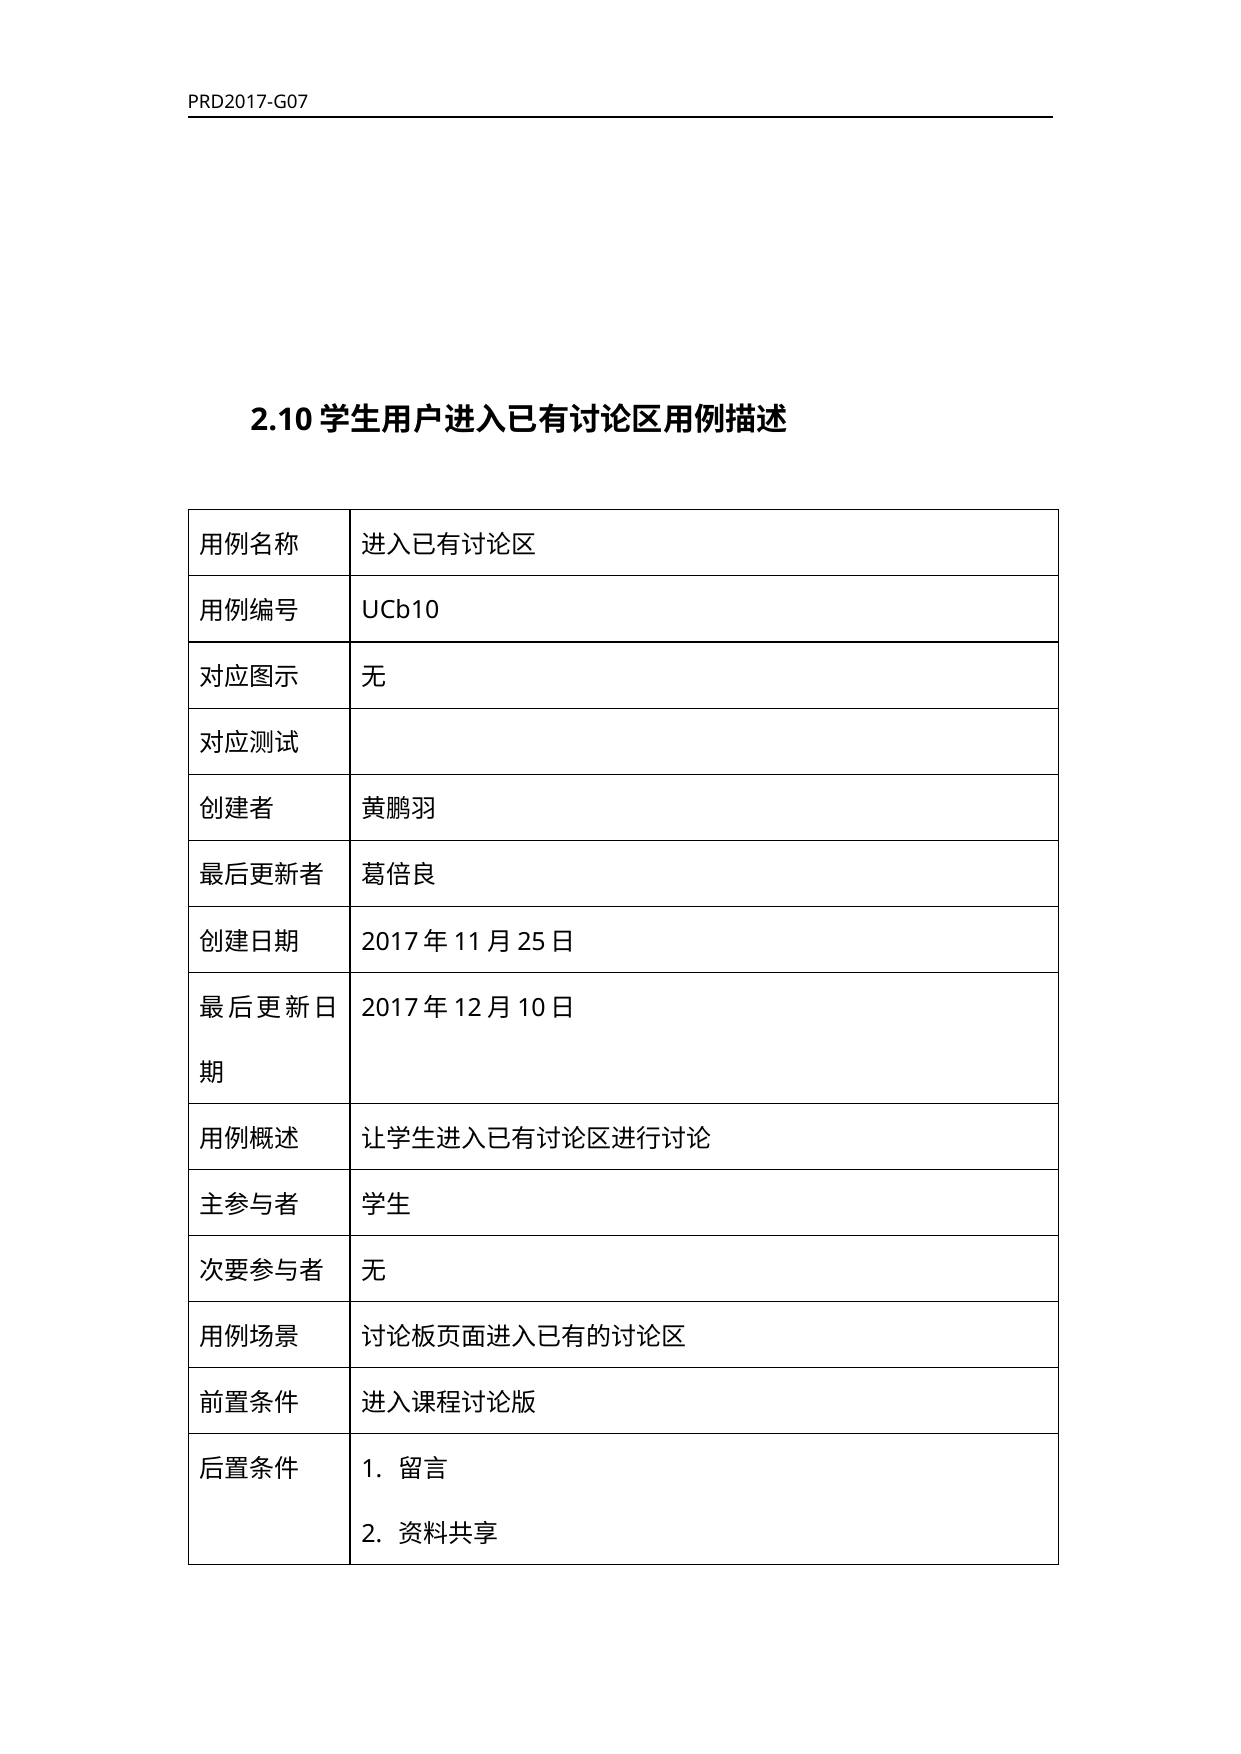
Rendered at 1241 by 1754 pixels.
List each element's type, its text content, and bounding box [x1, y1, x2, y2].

table_cell 创建者 [189, 775, 349, 839]
table_cell 让学生进入已有讨论区进行讨论 [351, 1104, 1058, 1169]
table_cell 无 [351, 1236, 1058, 1301]
table_cell 用例概述 [189, 1104, 349, 1169]
table_cell 2017年12月10日 [351, 973, 1058, 1103]
table_cell 最后更新日期 [189, 973, 349, 1103]
table_cell 讨论板页面进入已有的讨论区 [351, 1302, 1058, 1367]
table_cell 用例编号 [189, 576, 349, 641]
table_cell 最后更新者 [189, 841, 349, 906]
table_header 进入已有讨论区 [351, 510, 1058, 575]
table_cell 葛倍良 [351, 841, 1058, 906]
table_cell 主参与者 [189, 1170, 349, 1235]
table_cell 黄鹏羽 [351, 775, 1058, 839]
table_cell 对应图示 [189, 643, 349, 707]
table_cell 2017年11月25日 [351, 907, 1058, 972]
table_cell 留言 资料共享 进入自创讨论区 [351, 1434, 1058, 1564]
table_cell UCb10 [351, 576, 1058, 641]
table_cell 用例场景 [189, 1302, 349, 1367]
table_cell 后置条件 [189, 1434, 349, 1564]
table_cell 对应测试 [189, 709, 349, 773]
table_cell 无 [351, 643, 1058, 707]
table_cell 前置条件 [189, 1368, 349, 1433]
table_cell 创建日期 [189, 907, 349, 972]
table_cell [351, 709, 1058, 773]
table_cell 次要参与者 [189, 1236, 349, 1301]
subtitle 2.10学生用户进入已有讨论区用例描述 [187, 384, 1053, 449]
table_cell 进入课程讨论版 [351, 1368, 1058, 1433]
table_cell 学生 [351, 1170, 1058, 1235]
table_header 用例名称 [189, 510, 349, 575]
